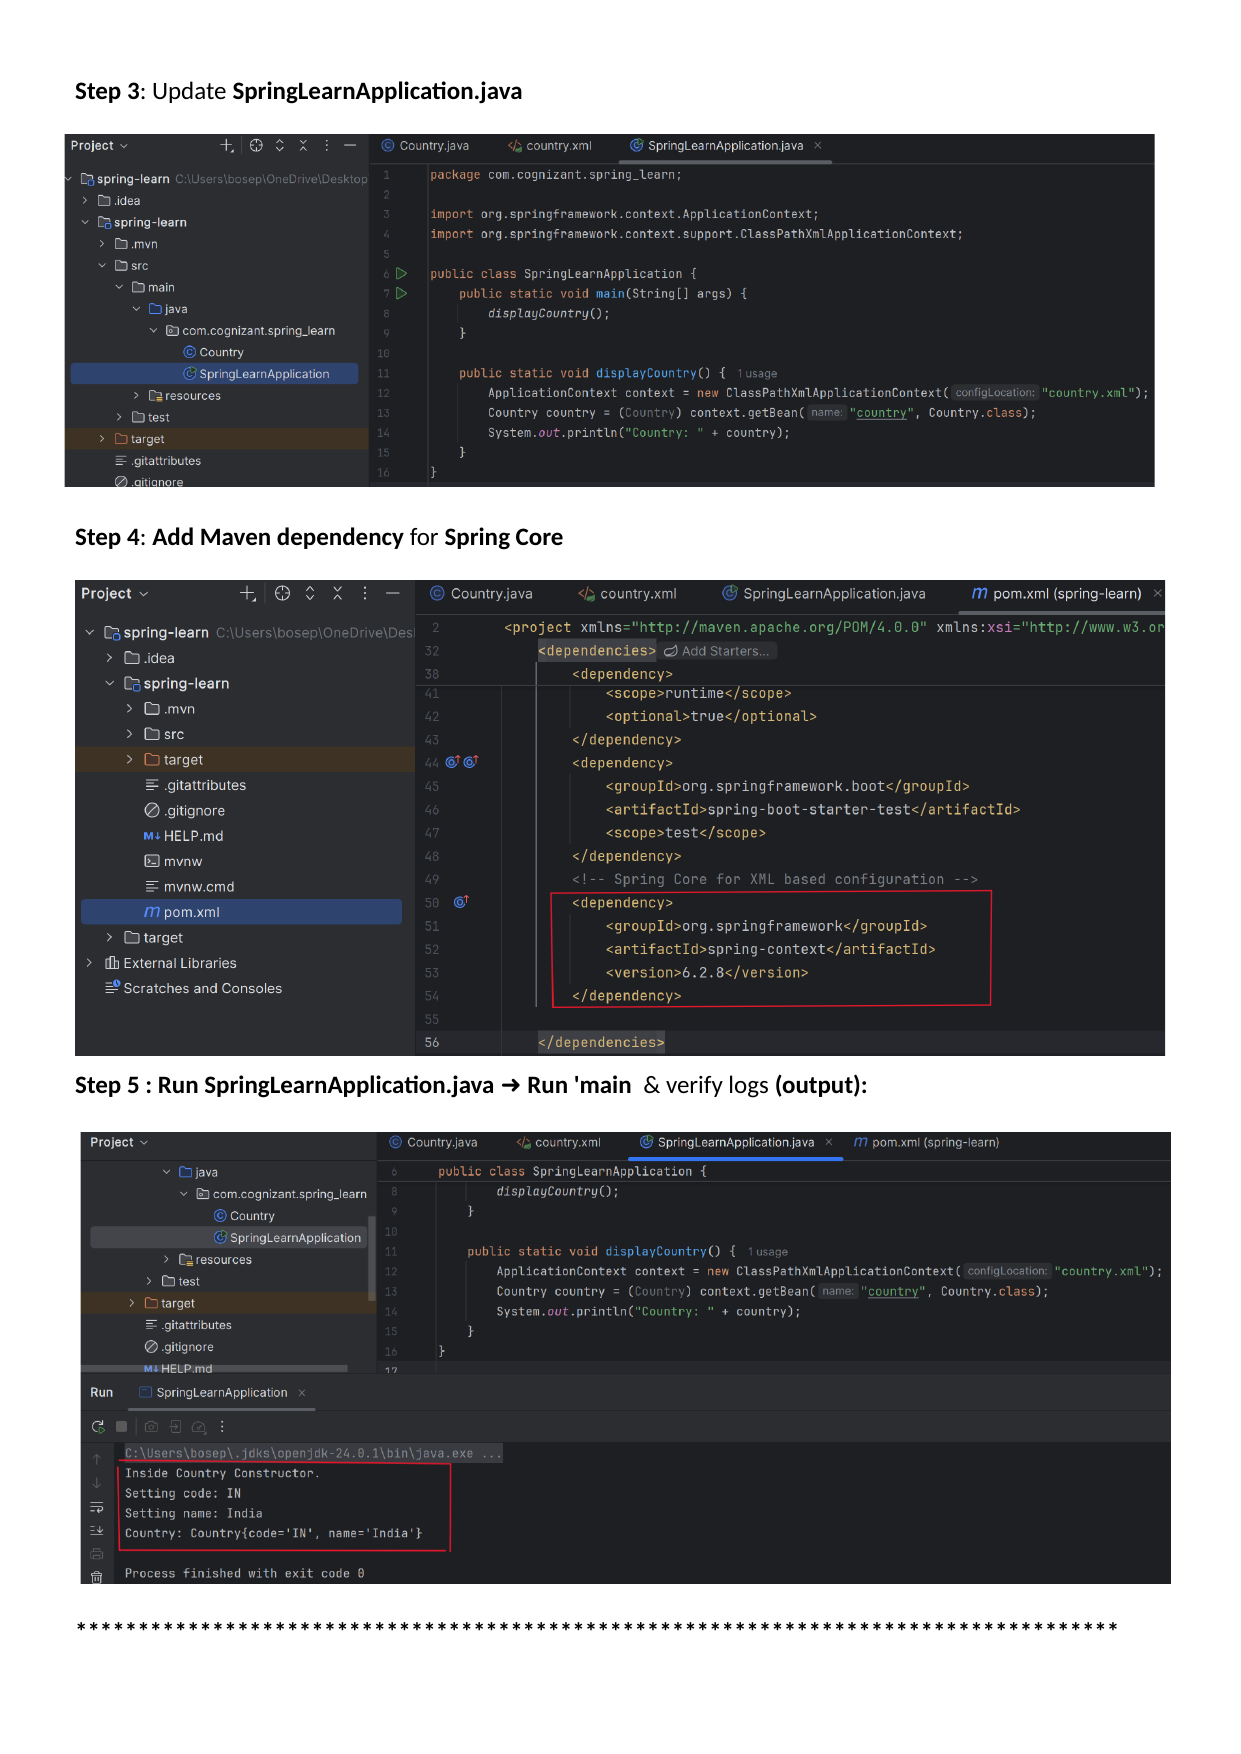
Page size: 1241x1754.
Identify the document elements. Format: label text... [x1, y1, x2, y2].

picture [80, 1132, 1171, 1584]
text Step 4: Add Maven dependency for Spring Core [75, 521, 1165, 552]
picture [64, 134, 1155, 487]
text ************************************************************************************ [75, 1616, 1165, 1646]
text Step 5 : Run SpringLearnApplication.java ➜ Run 'main & verify logs (output): [75, 1067, 1165, 1101]
text Step 3: Update SpringLearnApplication.java [75, 75, 1165, 106]
picture [75, 580, 1166, 1056]
